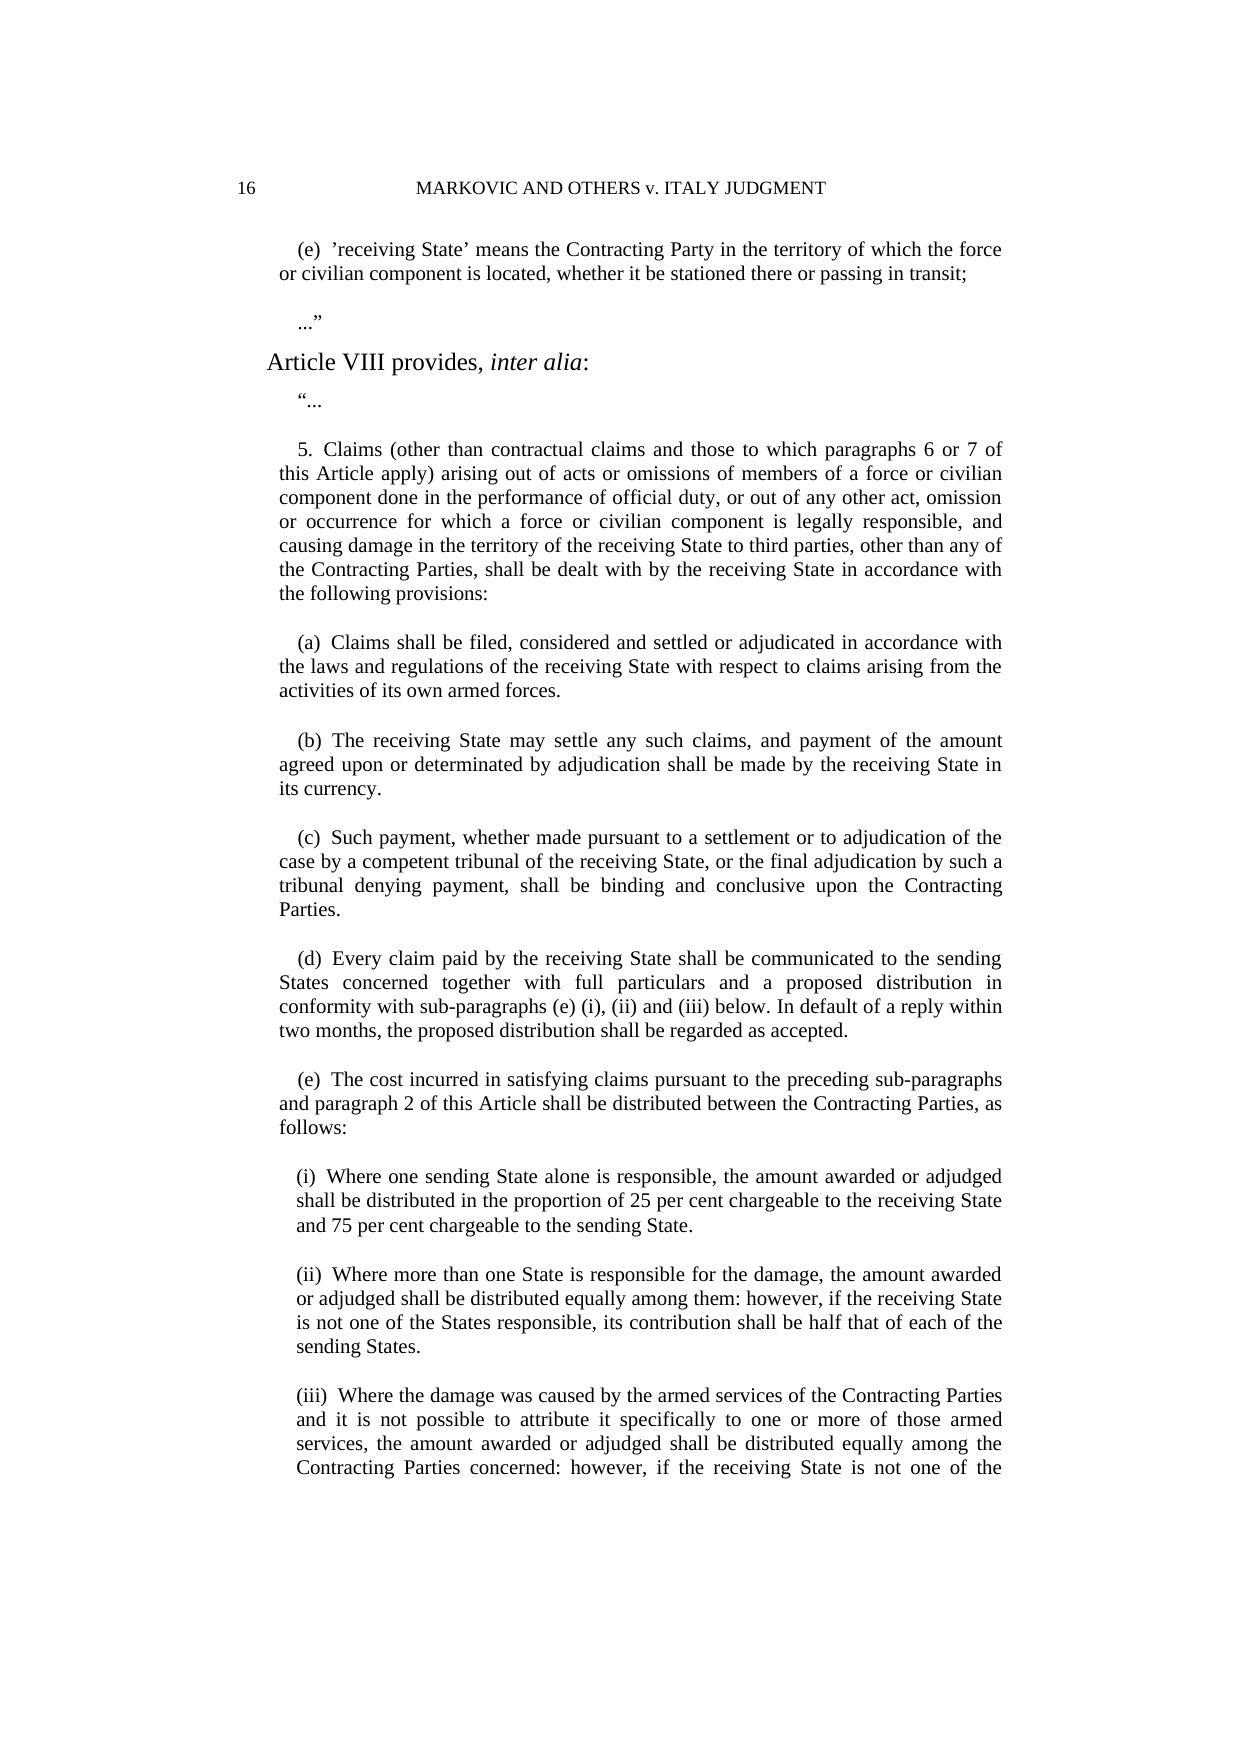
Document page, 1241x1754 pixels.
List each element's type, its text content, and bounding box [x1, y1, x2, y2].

text “... [279, 388, 1003, 412]
text (c) Such payment, whether made pursuant to a settlement or to adjudication of the case by a competent tribunal of the receiving State, or the final adjudication by such a tribunal denying payment, shall be binding and conclusive upon the Contracting Parties. [279, 825, 1003, 921]
text 5. Claims (other than contractual claims and those to which paragraphs 6 or 7 of this Article apply) arising out of acts or omissions of members of a force or civilian component done in the performance of official duty, or out of any other act, omission or occurrence for which a force or civilian component is legally responsible, and causing damage in the territory of the receiving State to third parties, other than any of the Contracting Parties, shall be dealt with by the receiving State in accordance with the following provisions: [279, 437, 1003, 605]
text ...” [279, 310, 1003, 334]
list (ii) Where more than one State is responsible for the damage, the amount awarded or adjudged shall be distributed equally among them: however, if the receiving State is not one of the States responsible, its contribution shall be half that of each of the sending States. [296, 1262, 1003, 1358]
text (a) Claims shall be filed, considered and settled or adjudicated in accordance with the laws and regulations of the receiving State with respect to claims arising from the activities of its own armed forces. [279, 630, 1003, 702]
text Article VIII provides, inter alia: [237, 347, 1003, 375]
text (e) The cost incurred in satisfying claims pursuant to the preceding sub-paragraphs and paragraph 2 of this Article shall be distributed between the Contracting Parties, as follows: [279, 1067, 1003, 1139]
text (e) ’receiving State’ means the Contracting Party in the territory of which the force or civilian component is located, whether it be stationed there or passing in transit; [279, 237, 1003, 285]
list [296, 1383, 1003, 1479]
text (d) Every claim paid by the receiving State shall be communicated to the sending States concerned together with full particulars and a proposed distribution in conformity with sub-paragraphs (e) (i), (ii) and (iii) below. In default of a reply within two months, the proposed distribution shall be regarded as accepted. [279, 946, 1003, 1042]
list (i) Where one sending State alone is responsible, the amount awarded or adjudged shall be distributed in the proportion of 25 per cent chargeable to the receiving State and 75 per cent chargeable to the sending State. [296, 1164, 1003, 1237]
text (b) The receiving State may settle any such claims, and payment of the amount agreed upon or determinated by adjudication shall be made by the receiving State in its currency. [279, 727, 1003, 800]
